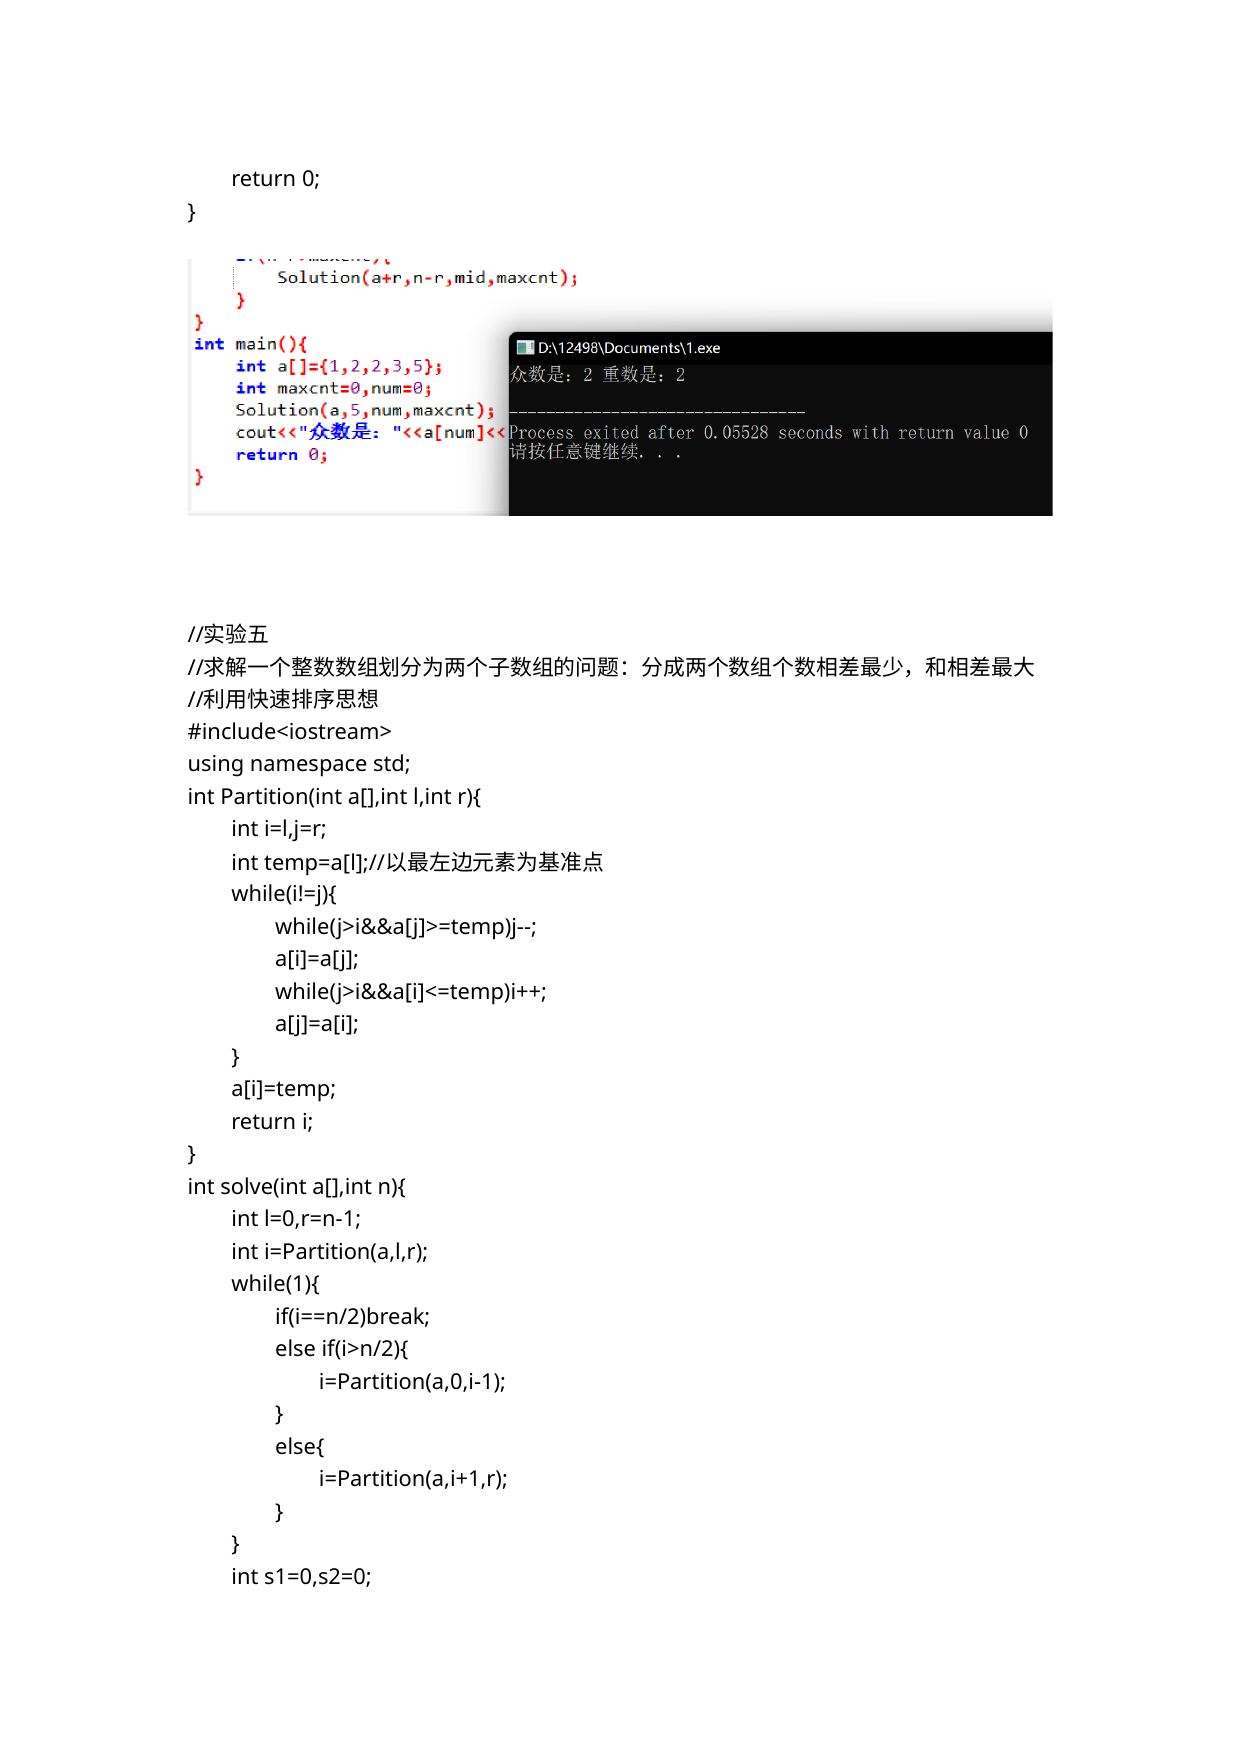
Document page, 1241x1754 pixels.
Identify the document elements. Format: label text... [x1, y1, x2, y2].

text int i=Partition(a,l,r); [187, 1234, 1053, 1267]
text int solve(int a[],int n){ [187, 1169, 1053, 1202]
text #include<iostream> [187, 714, 1053, 747]
text } [187, 1397, 1053, 1429]
text } [187, 1039, 1053, 1072]
text return 0; [187, 162, 1053, 194]
text int i=l,j=r; [187, 812, 1053, 844]
text else{ [187, 1429, 1053, 1462]
text a[i]=temp; [187, 1072, 1053, 1104]
text while(j>i&&a[j]>=temp)j--; [187, 909, 1053, 942]
text a[i]=a[j]; [187, 942, 1053, 974]
text using namespace std; [187, 747, 1053, 779]
text if(i==n/2)break; [187, 1299, 1053, 1332]
text int l=0,r=n-1; [187, 1202, 1053, 1234]
text i=Partition(a,0,i-1); [187, 1364, 1053, 1397]
picture [187, 259, 1053, 516]
text while(1){ [187, 1267, 1053, 1299]
text } [187, 194, 1053, 227]
text } [187, 1137, 1053, 1169]
text i=Partition(a,i+1,r); [187, 1462, 1053, 1494]
text } [187, 1494, 1053, 1527]
text int temp=a[l];//以最左边元素为基准点 [187, 844, 1053, 877]
text int Partition(int a[],int l,int r){ [187, 779, 1053, 812]
text else if(i>n/2){ [187, 1332, 1053, 1364]
text //求解一个整数数组划分为两个子数组的问题：分成两个数组个数相差最少，和相差最大 [187, 649, 1053, 682]
text return i; [187, 1104, 1053, 1137]
text //实验五 [187, 617, 1053, 649]
text //利用快速排序思想 [187, 682, 1053, 714]
text } [187, 1527, 1053, 1559]
text while(i!=j){ [187, 877, 1053, 909]
text a[j]=a[i]; [187, 1007, 1053, 1039]
text while(j>i&&a[i]<=temp)i++; [187, 974, 1053, 1007]
text int s1=0,s2=0; [187, 1559, 1053, 1592]
